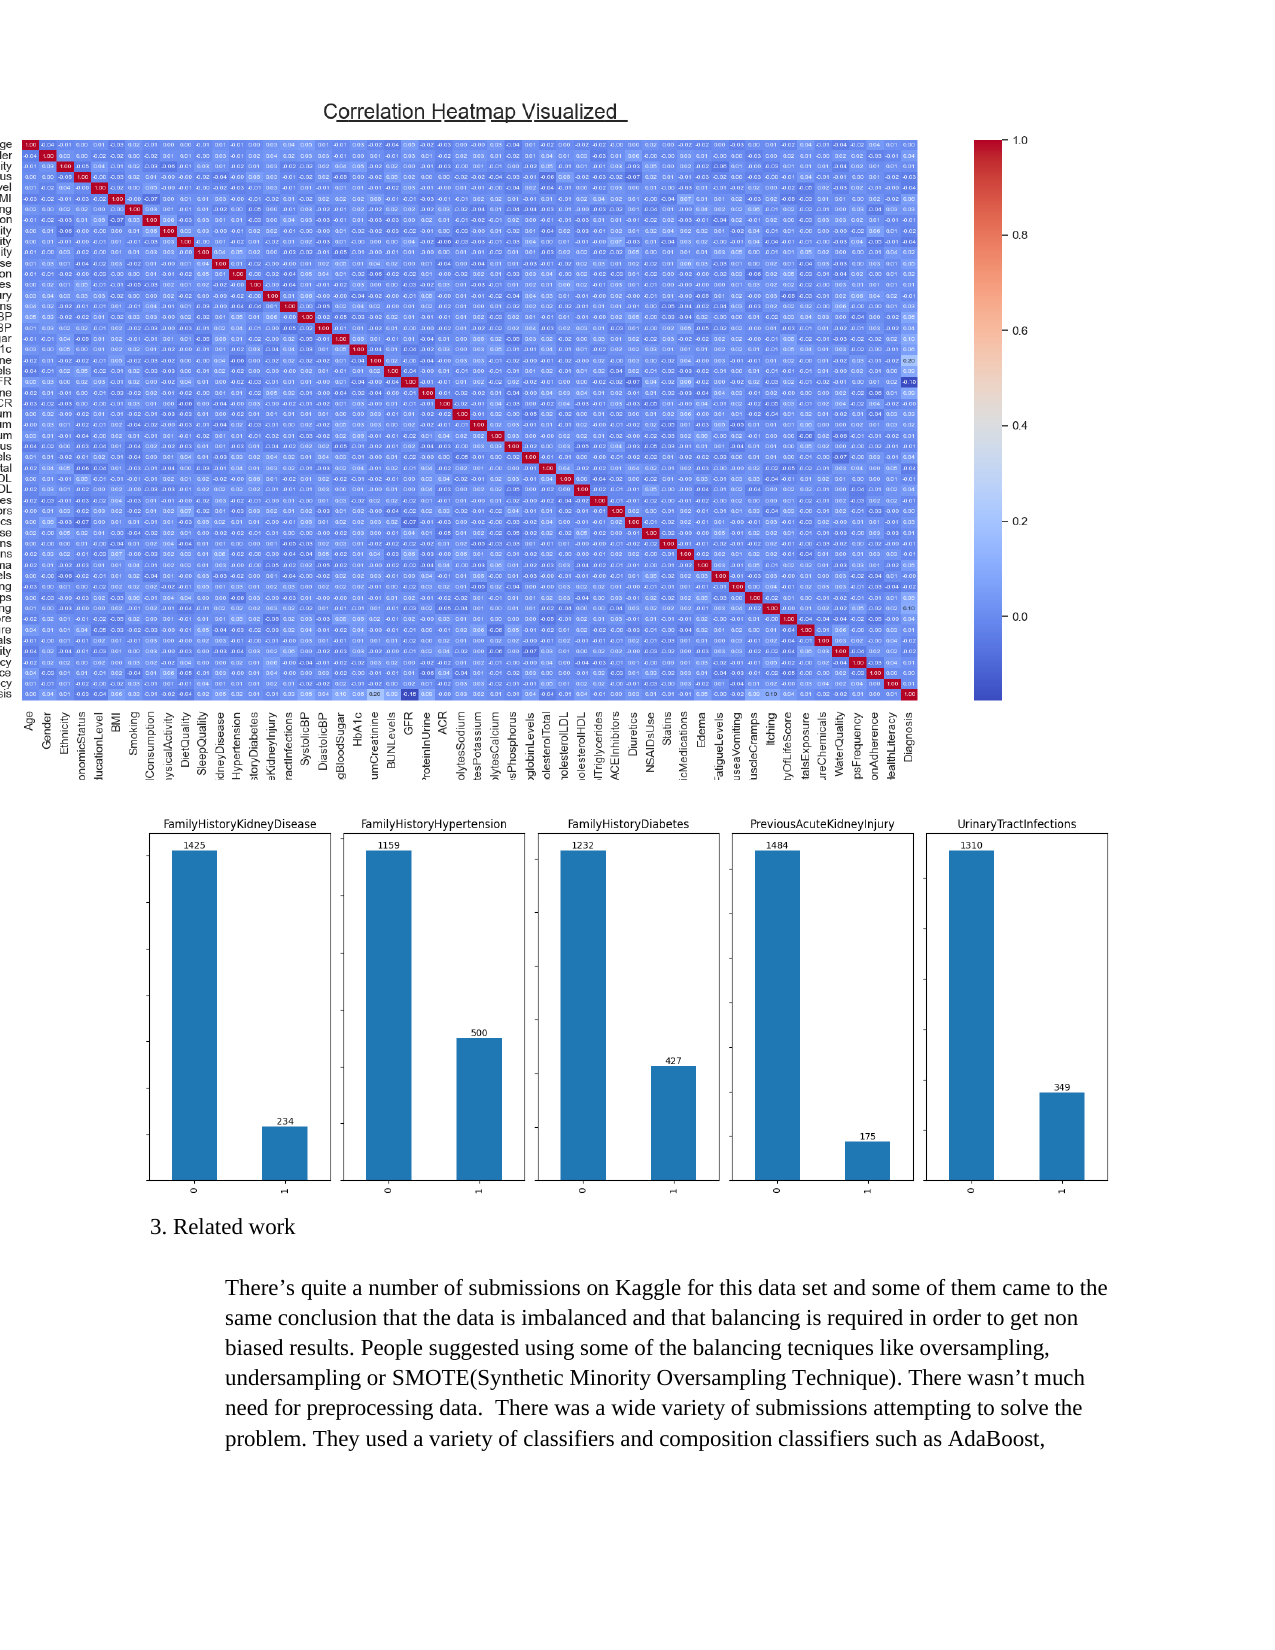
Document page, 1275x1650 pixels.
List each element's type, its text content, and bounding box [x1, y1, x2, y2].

picture [0, 52, 1275, 780]
picture [139, 812, 1113, 1199]
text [225, 1273, 1125, 1451]
